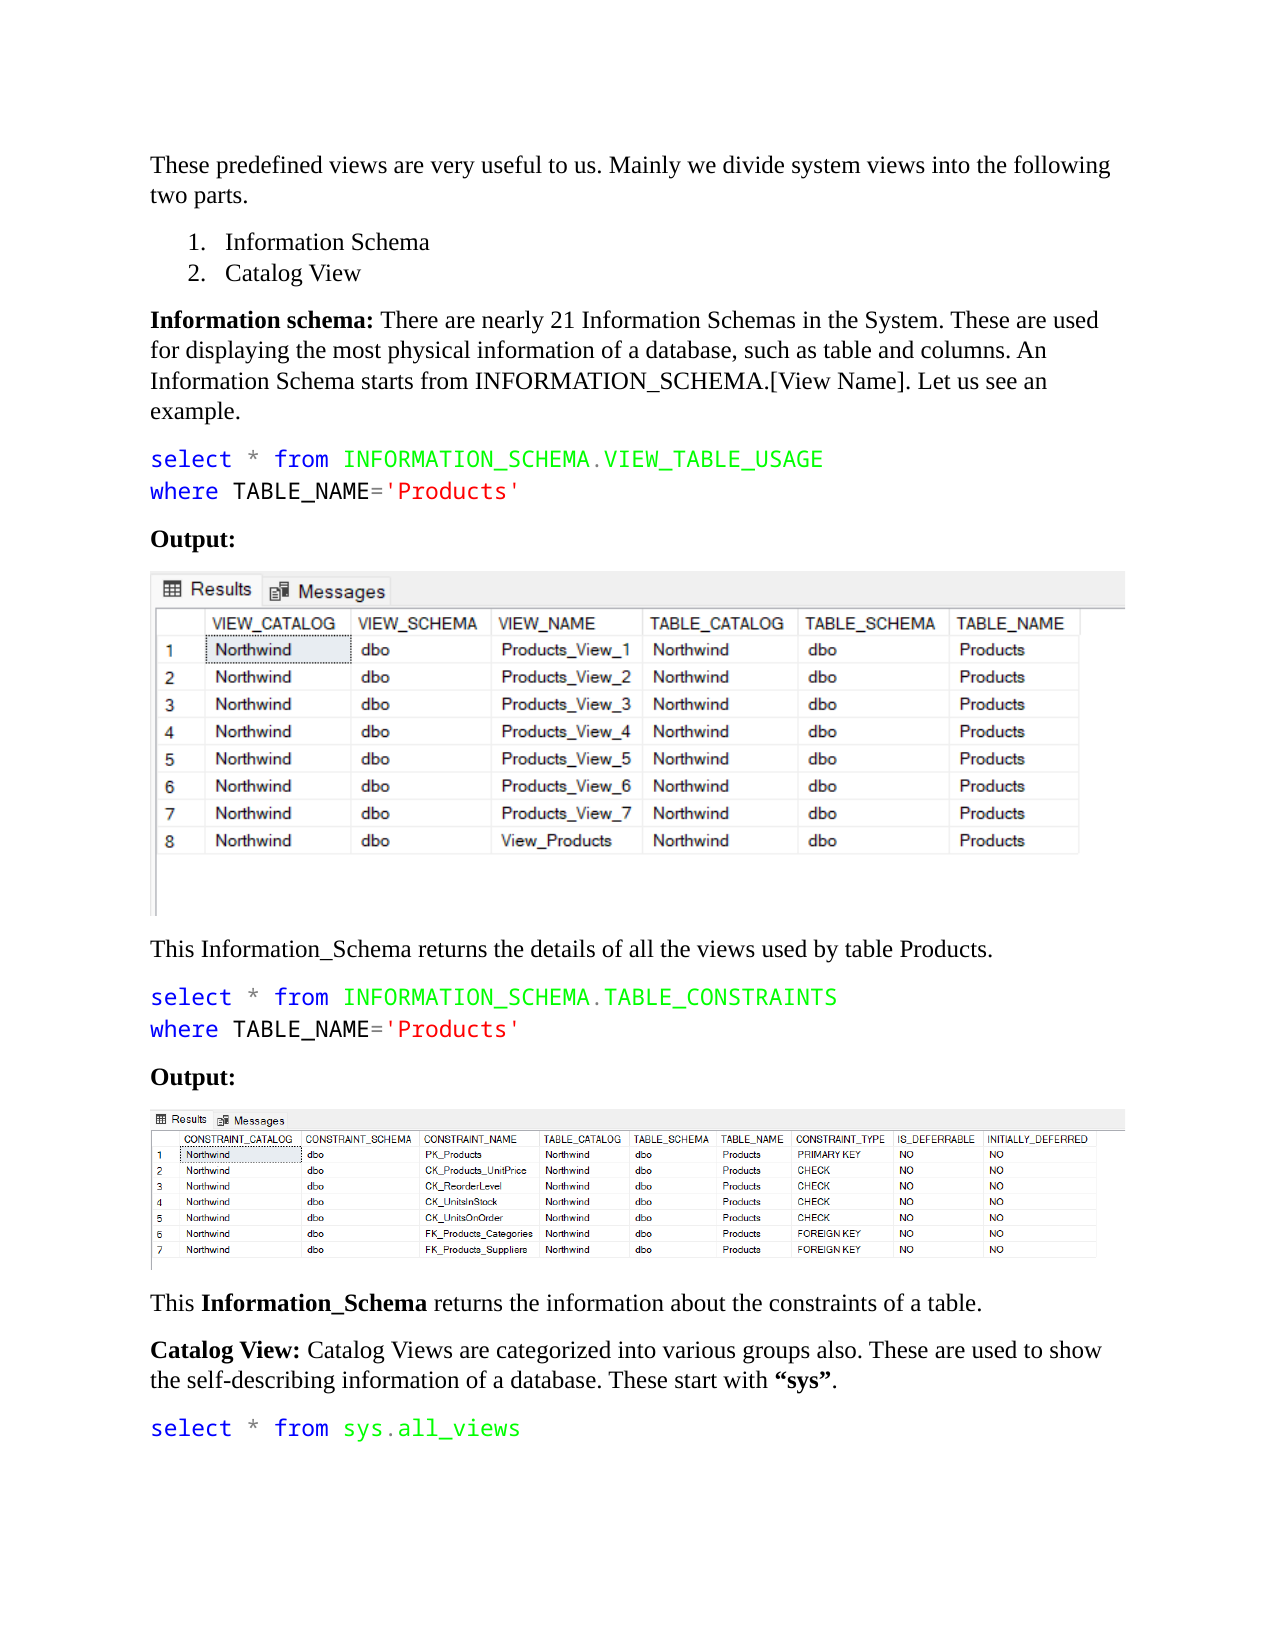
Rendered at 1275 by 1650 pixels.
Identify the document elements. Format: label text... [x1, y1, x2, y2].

text Output: [150, 1062, 1125, 1091]
picture [150, 571, 1125, 916]
text Output: [150, 524, 1125, 553]
text where TABLE_NAME='Products' [150, 1013, 1125, 1044]
list Catalog View [187, 258, 1125, 287]
text This Information_Schema returns the details of all the views used by table Products. [150, 934, 1125, 963]
list Information Schema [187, 227, 1125, 256]
text select * from INFORMATION_SCHEMA.VIEW_TABLE_USAGE [150, 443, 1125, 474]
text select * from INFORMATION_SCHEMA.TABLE_CONSTRAINTS [150, 981, 1125, 1013]
picture [150, 1109, 1125, 1270]
text where TABLE_NAME='Products' [150, 474, 1125, 506]
text These predefined views are very useful to us. Mainly we divide system views into the following two parts. [150, 150, 1125, 209]
text This Information_Schema returns the information about the constraints of a table. [150, 1288, 1125, 1316]
text Catalog View: Catalog Views are categorized into various groups also. These are used to show the self-describing information of a database. These start with “sys”. [150, 1335, 1125, 1394]
text select * from sys.all_views [150, 1412, 1125, 1443]
text Information schema: There are nearly 21 Information Schemas in the System. These are used for displaying the most physical information of a database, such as table and columns. An Information Schema starts from INFORMATION_SCHEMA.[View Name]. Let us see an example. [150, 305, 1125, 425]
